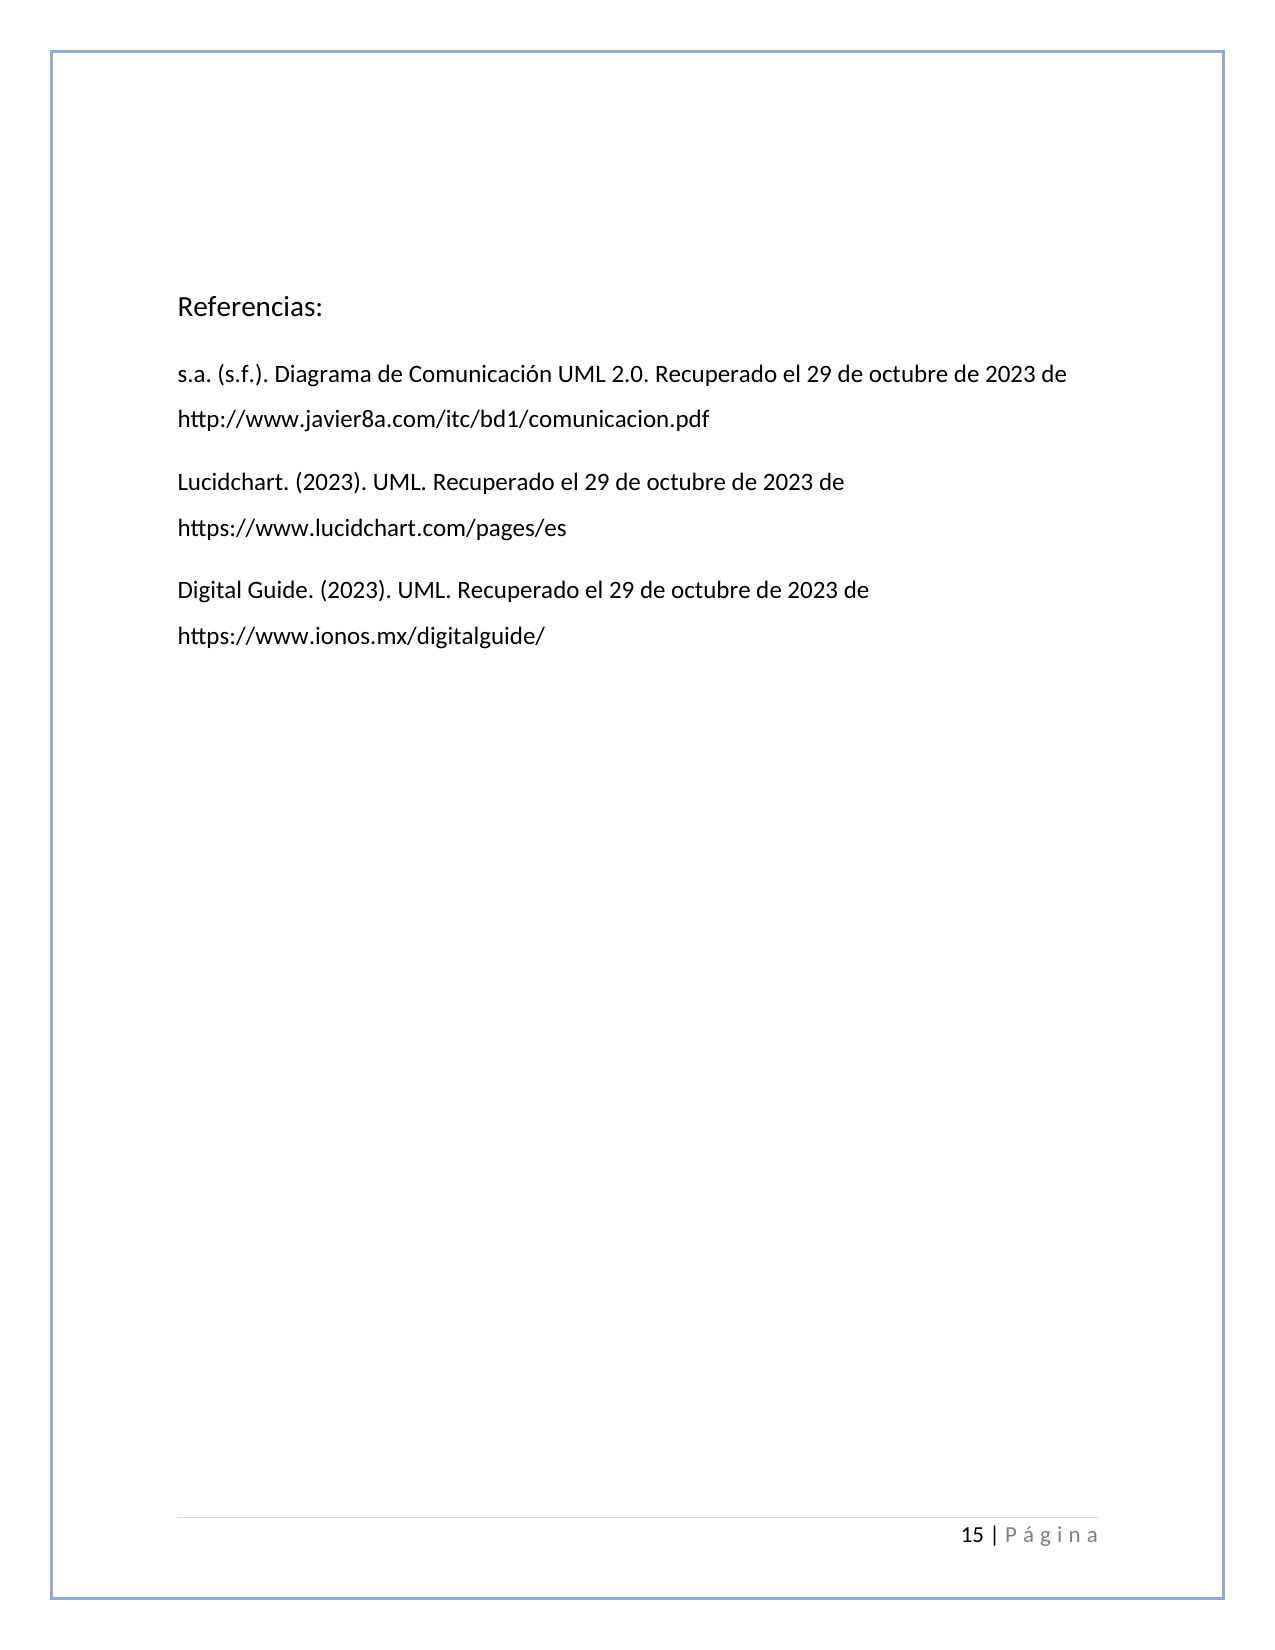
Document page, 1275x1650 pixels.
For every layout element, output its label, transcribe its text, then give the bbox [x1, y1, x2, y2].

text Lucidchart. (2023). UML. Recuperado el 29 de octubre de 2023 de https://www.lucidchart.com/pages/es [177, 466, 1098, 542]
text Referencias: [177, 288, 1098, 323]
text Digital Guide. (2023). UML. Recuperado el 29 de octubre de 2023 de https://www.ionos.mx/digitalguide/ [177, 574, 1098, 650]
text s.a. (s.f.). Diagrama de Comunicación UML 2.0. Recuperado el 29 de octubre de 2023 de http://www.javier8a.com/itc/bd1/comunicacion.pdf [177, 358, 1098, 434]
